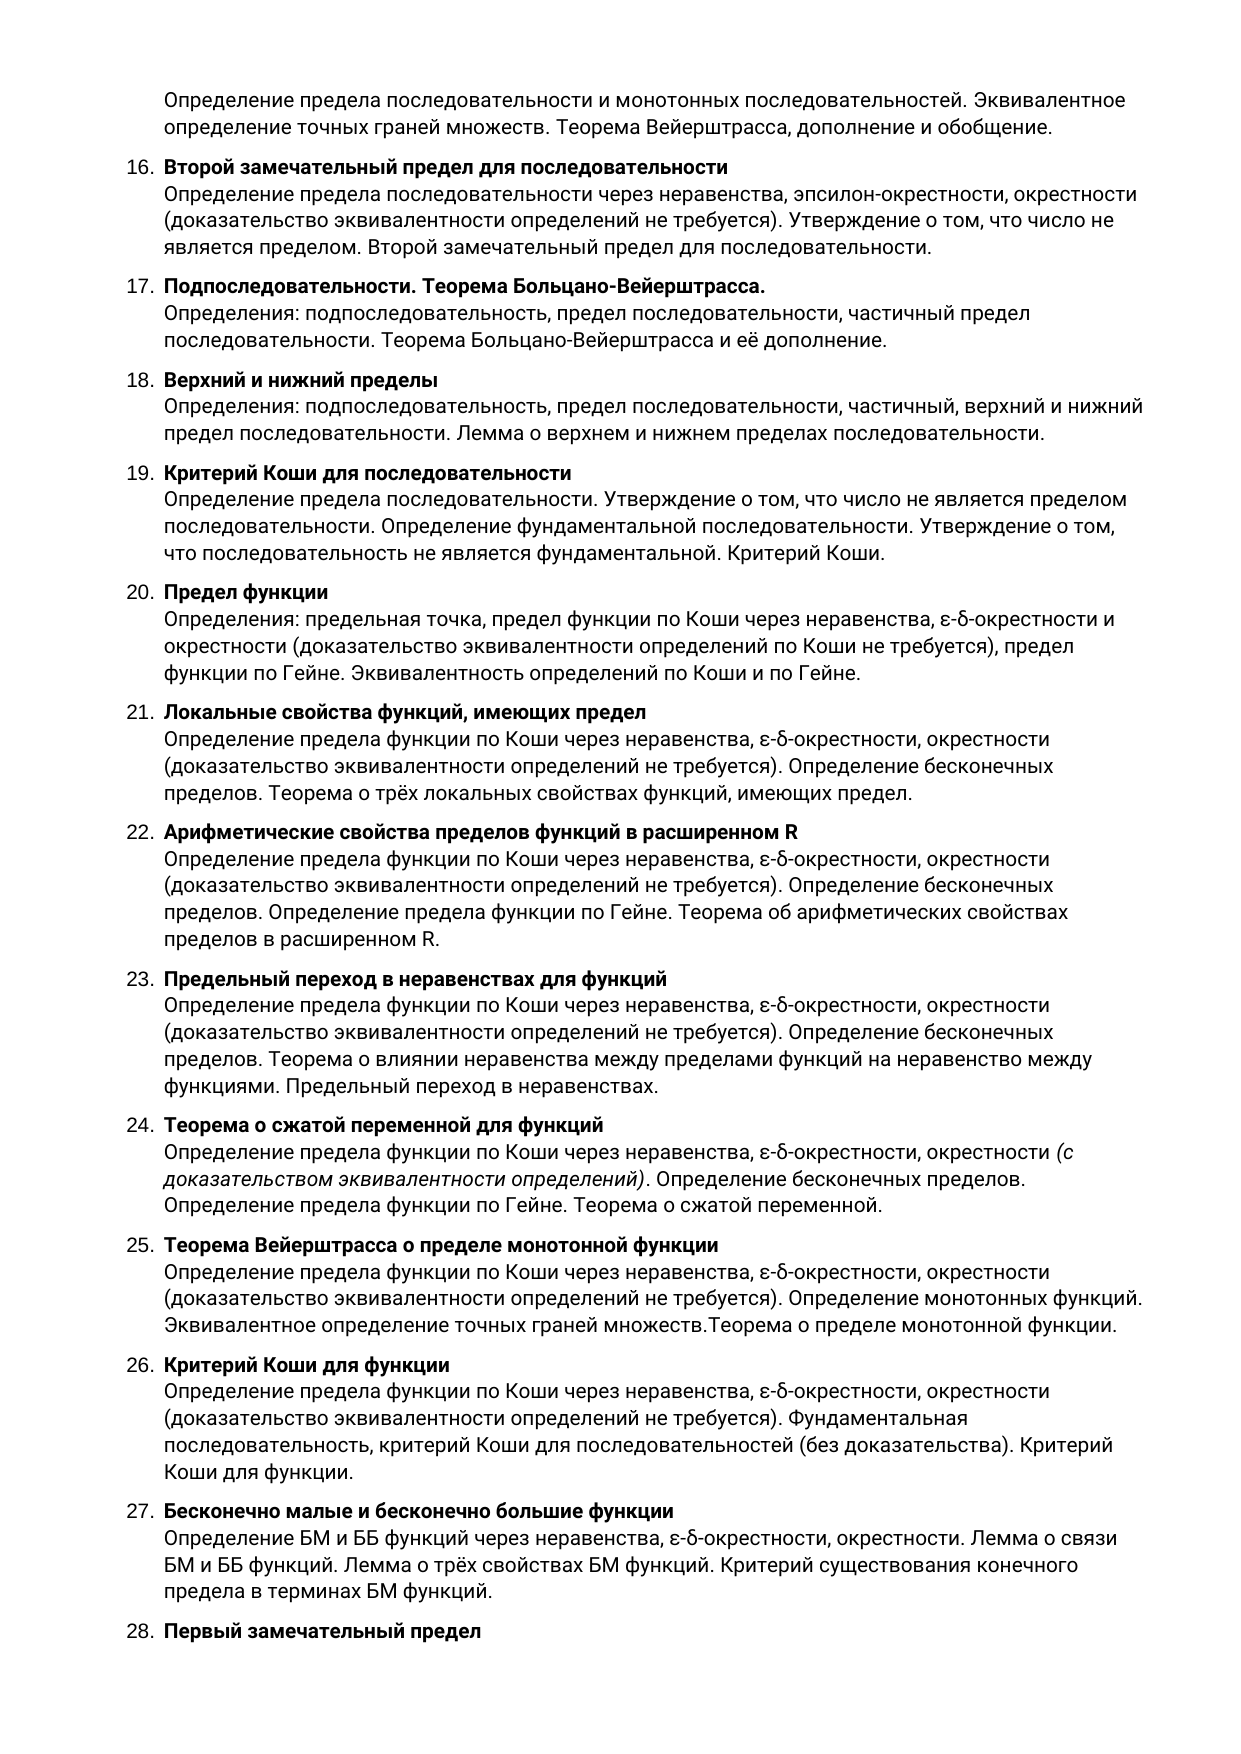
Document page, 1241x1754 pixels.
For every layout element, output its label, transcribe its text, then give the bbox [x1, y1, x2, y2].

list Теорема Вейерштрасса о пределе монотонной функции Определение предела функции по Коши через неравенства, ε-δ-окрестности, окрестности (доказательство эквивалентности определений не требуется). Определение монотонных функций. Эквивалентное определение точных граней множеств.Теорема о пределе монотонной функции. [126, 1233, 1152, 1338]
list Критерий Коши для последовательности Определение предела последовательности. Утверждение о том, что число не является пределом последовательности. Определение фундаментальной последовательности. Утверждение о том, что последовательность не является фундаментальной. Критерий Коши. [126, 460, 1152, 565]
list Локальные свойства функций, имеющих предел Определение предела функции по Коши через неравенства, ε-δ-окрестности, окрестности (доказательство эквивалентности определений не требуется). Определение бесконечных пределов. Теорема о трёх локальных свойствах функций, имеющих предел. [126, 700, 1152, 805]
list Бесконечно малые и бесконечно большие функции Определение БМ и ББ функций через неравенства, ε-δ-окрестности, окрестности. Лемма о связи БМ и ББ функций. Лемма о трёх свойствах БМ функций. Критерий существования конечного предела в терминах БМ функций. [126, 1499, 1152, 1604]
list Предельный переход в неравенствах для функций Определение предела функции по Коши через неравенства, ε-δ-окрестности, окрестности (доказательство эквивалентности определений не требуется). Определение бесконечных пределов. Теорема о влиянии неравенства между пределами функций на неравенство между функциями. Предельный переход в неравенствах. [126, 966, 1152, 1098]
list Подпоследовательности. Теорема Больцано-Вейерштрасса. Определения: подпоследовательность, предел последовательности, частичный предел последовательности. Теорема Больцано-Вейерштрасса и её дополнение. [126, 274, 1152, 352]
list Теорема о сжатой переменной для функций Определение предела функции по Коши через неравенства, ε-δ-окрестности, окрестности (с доказательством эквивалентности определений). Определение бесконечных пределов. Определение предела функции по Гейне. Теорема о сжатой переменной. [126, 1113, 1152, 1218]
list Верхний и нижний пределы Определения: подпоследовательность, предел последовательности, частичный, верхний и нижний предел последовательности. Лемма о верхнем и нижнем пределах последовательности. [126, 367, 1152, 446]
list Арифметические свойства пределов функций в расширенном R Определение предела функции по Коши через неравенства, ε-δ-окрестности, окрестности (доказательство эквивалентности определений не требуется). Определение бесконечных пределов. Определение предела функции по Гейне. Теорема об арифметических свойствах пределов в расширенном R. [126, 820, 1152, 951]
list Предел функции Определения: предельная точка, предел функции по Коши через неравенства, ε-δ-окрестности и окрестности (доказательство эквивалентности определений по Коши не требуется), предел функции по Гейне. Эквивалентность определений по Коши и по Гейне. [126, 580, 1152, 685]
list Второй замечательный предел для последовательности Определение предела последовательности через неравенства, эпсилон-окрестности, окрестности (доказательство эквивалентности определений не требуется). Утверждение о том, что число не является пределом. Второй замечательный предел для последовательности. [126, 154, 1152, 259]
list Критерий Коши для функции Определение предела функции по Коши через неравенства, ε-δ-окрестности, окрестности (доказательство эквивалентности определений не требуется). Фундаментальная последовательность, критерий Коши для последовательностей (без доказательства). Критерий Коши для функции. [126, 1352, 1152, 1484]
